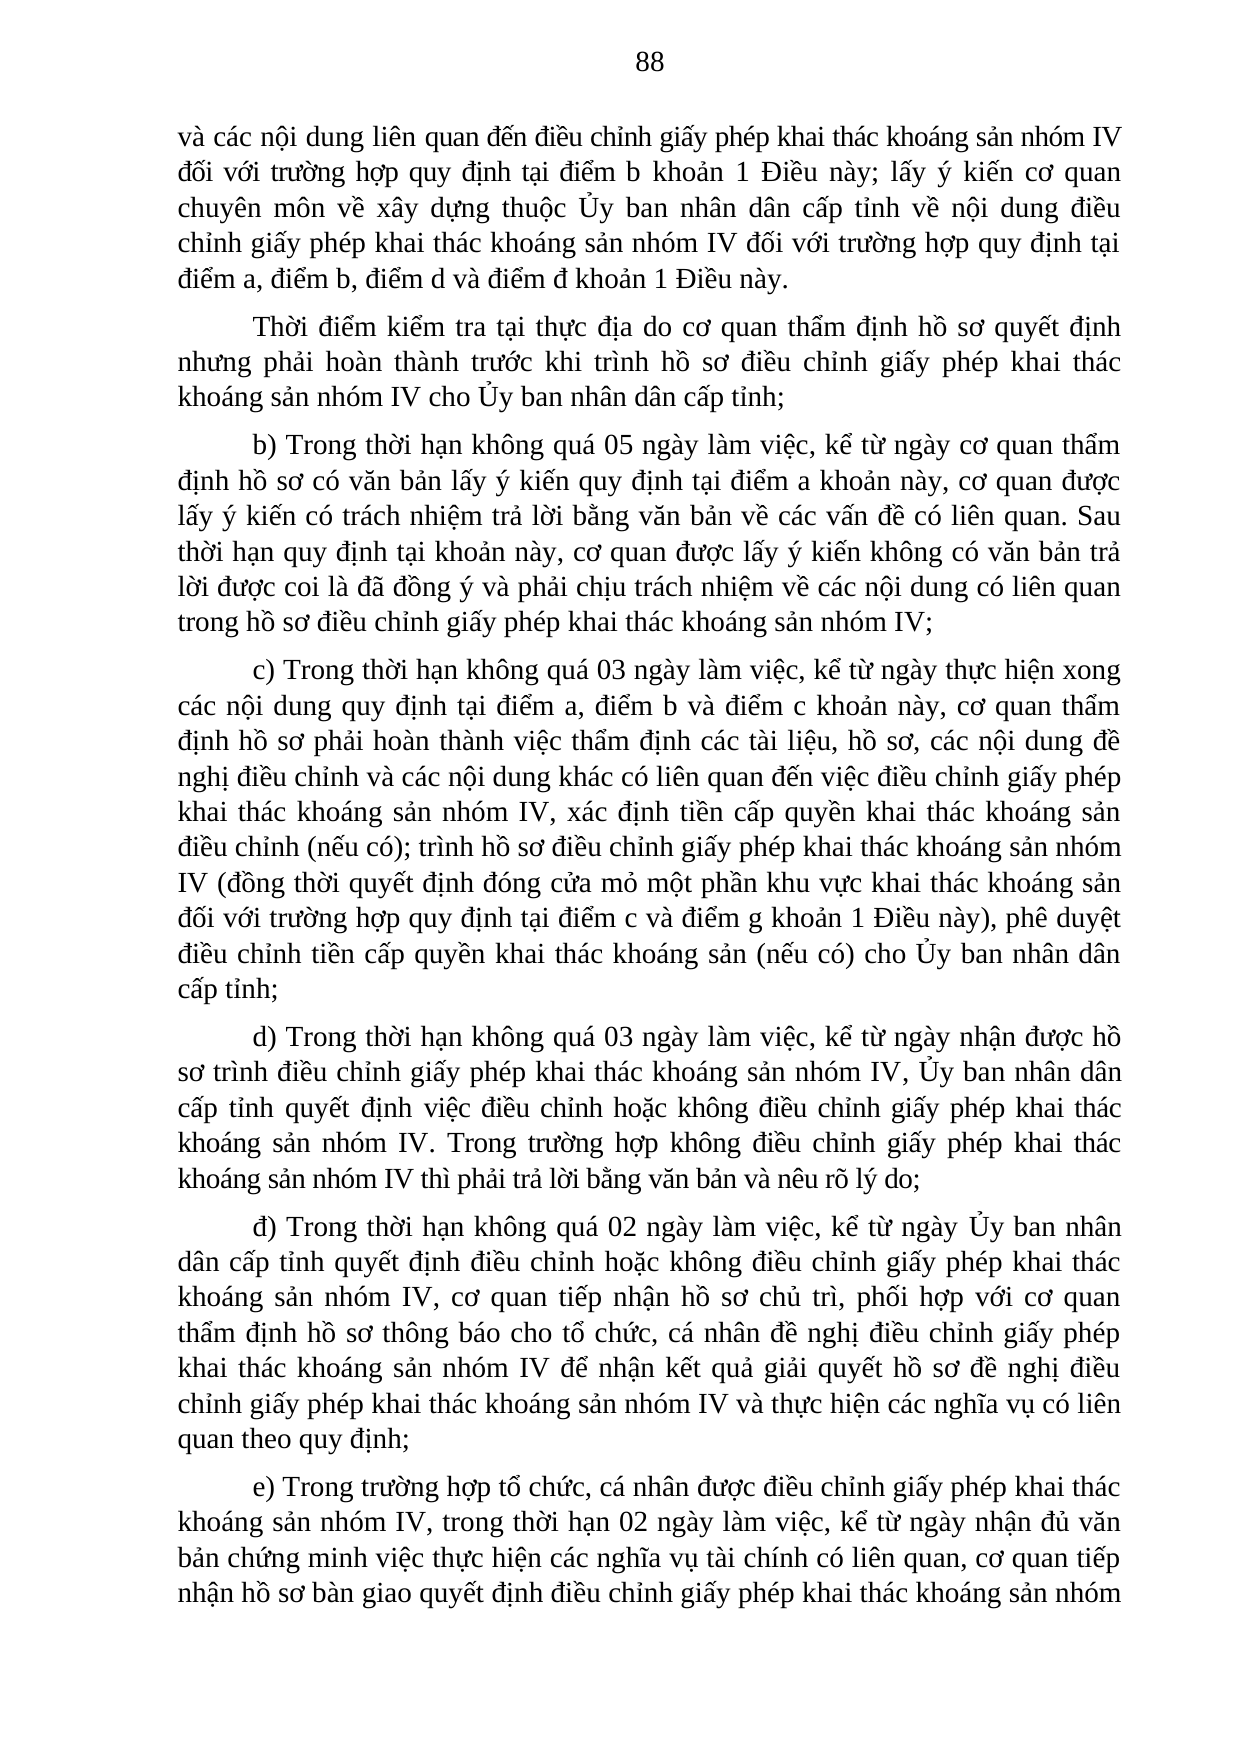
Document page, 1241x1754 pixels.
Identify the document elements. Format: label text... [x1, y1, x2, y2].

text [177, 1468, 1122, 1610]
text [177, 118, 1122, 295]
text b) Trong thời hạn không quá 05 ngày làm việc, kể từ ngày cơ quan thẩm định hồ sơ có văn bản lấy ý kiến quy định tại điểm a khoản này, cơ quan được lấy ý kiến có trách nhiệm trả lời bằng văn bản về các vấn đề có liên quan. Sau thời hạn quy định tại khoản này, cơ quan được lấy ý kiến không có văn bản trả lời được coi là đã đồng ý và phải chịu trách nhiệm về các nội dung có liên quan trong hồ sơ điều chỉnh giấy phép khai thác khoáng sản nhóm IV; [177, 426, 1122, 639]
text c) Trong thời hạn không quá 03 ngày làm việc, kể từ ngày thực hiện xong các nội dung quy định tại điểm a, điểm b và điểm c khoản này, cơ quan thẩm định hồ sơ phải hoàn thành việc thẩm định các tài liệu, hồ sơ, các nội dung đề nghị điều chỉnh và các nội dung khác có liên quan đến việc điều chỉnh giấy phép khai thác khoáng sản nhóm IV, xác định tiền cấp quyền khai thác khoáng sản điều chỉnh (nếu có); trình hồ sơ điều chỉnh giấy phép khai thác khoáng sản nhóm IV (đồng thời quyết định đóng cửa mỏ một phần khu vực khai thác khoáng sản đối với trường hợp quy định tại điểm c và điểm g khoản 1 Điều này), phê duyệt điều chỉnh tiền cấp quyền khai thác khoáng sản (nếu có) cho Ủy ban nhân dân cấp tỉnh; [177, 651, 1122, 1006]
text d) Trong thời hạn không quá 03 ngày làm việc, kể từ ngày nhận được hồ sơ trình điều chỉnh giấy phép khai thác khoáng sản nhóm IV, Ủy ban nhân dân cấp tỉnh quyết định việc điều chỉnh hoặc không điều chỉnh giấy phép khai thác khoáng sản nhóm IV. Trong trường hợp không điều chỉnh giấy phép khai thác khoáng sản nhóm IV thì phải trả lời bằng văn bản và nêu rõ lý do; [177, 1018, 1122, 1195]
text Thời điểm kiểm tra tại thực địa do cơ quan thẩm định hồ sơ quyết định nhưng phải hoàn thành trước khi trình hồ sơ điều chỉnh giấy phép khai thác khoáng sản nhóm IV cho Ủy ban nhân dân cấp tỉnh; [177, 308, 1122, 414]
text đ) Trong thời hạn không quá 02 ngày làm việc, kể từ ngày Ủy ban nhân dân cấp tỉnh quyết định điều chỉnh hoặc không điều chỉnh giấy phép khai thác khoáng sản nhóm IV, cơ quan tiếp nhận hồ sơ chủ trì, phối hợp với cơ quan thẩm định hồ sơ thông báo cho tổ chức, cá nhân đề nghị điều chỉnh giấy phép khai thác khoáng sản nhóm IV để nhận kết quả giải quyết hồ sơ đề nghị điều chỉnh giấy phép khai thác khoáng sản nhóm IV và thực hiện các nghĩa vụ có liên quan theo quy định; [177, 1208, 1122, 1456]
